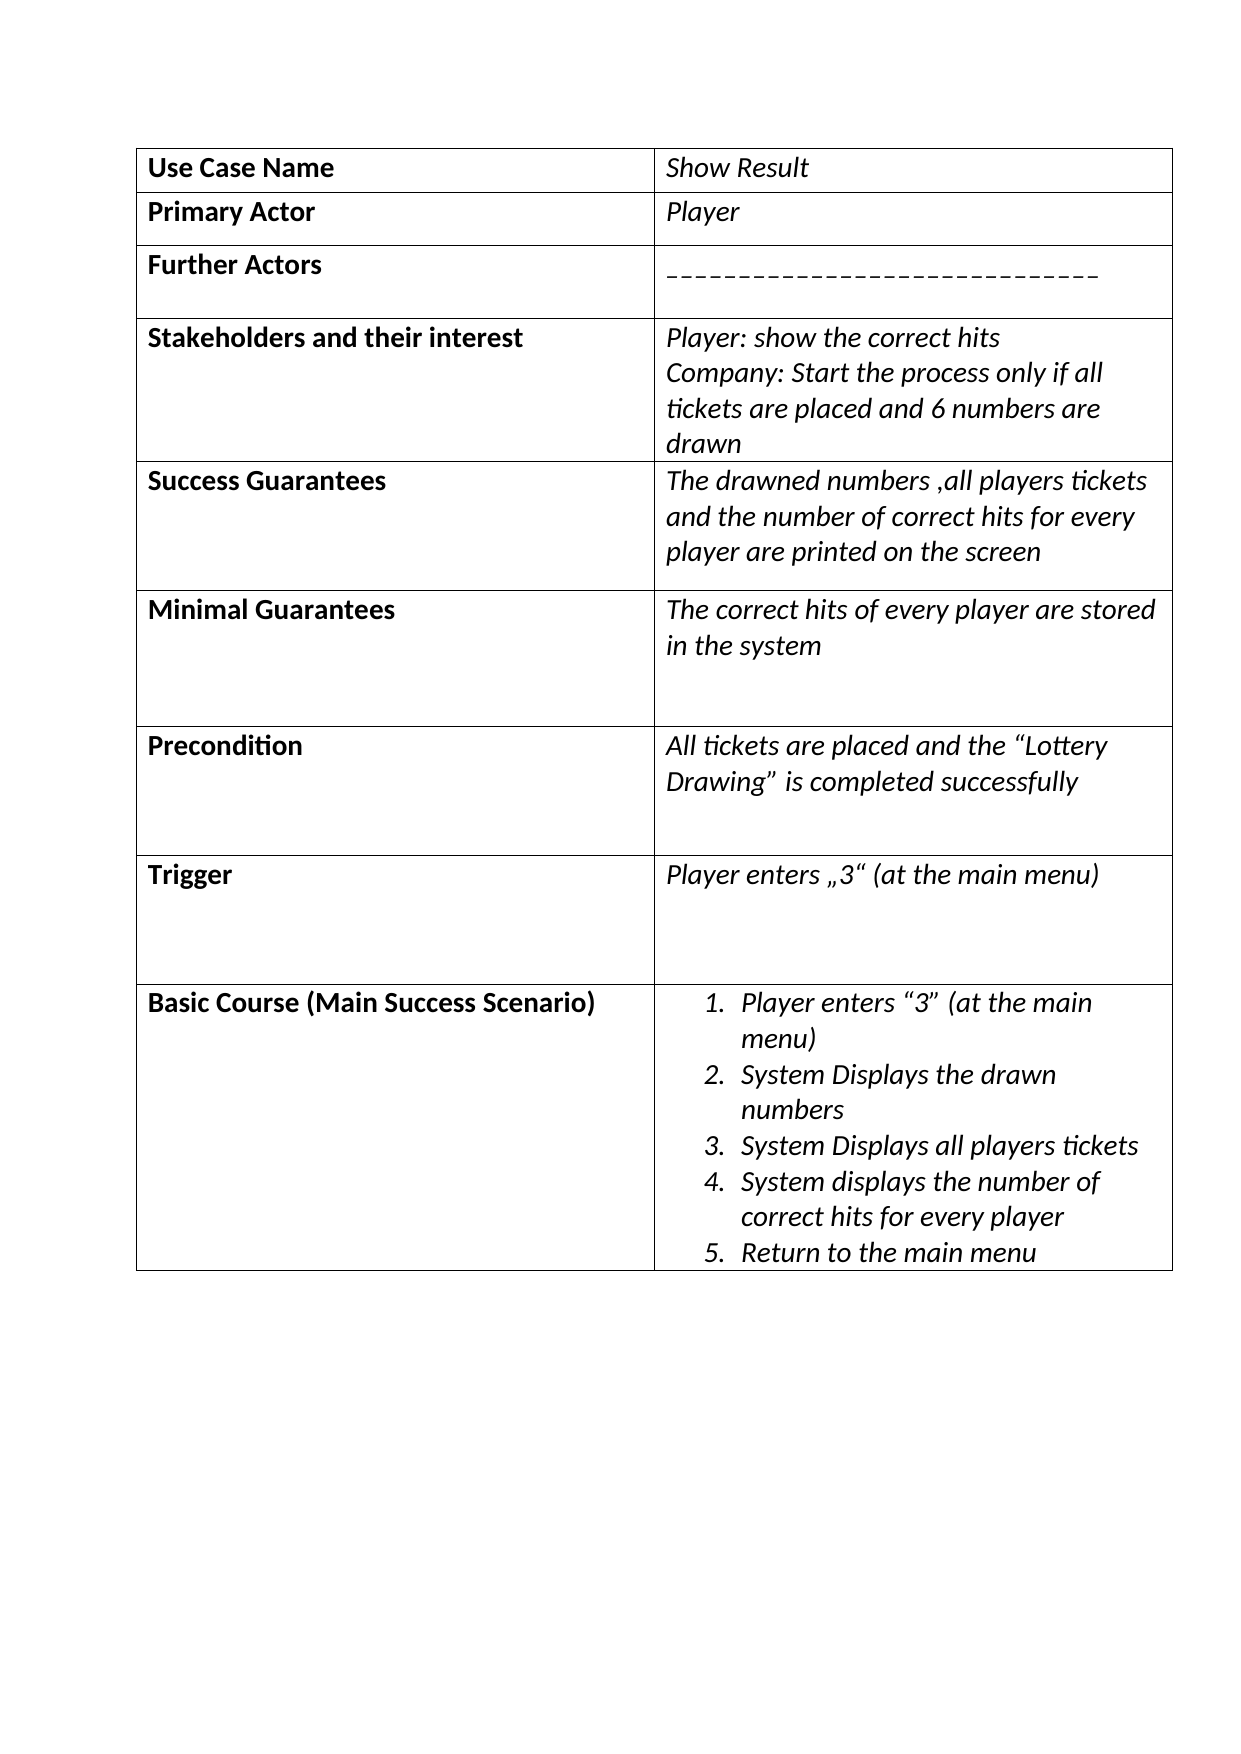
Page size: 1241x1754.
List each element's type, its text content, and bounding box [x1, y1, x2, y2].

table_cell The drawned numbers ,all players tickets and the number of correct hits for every player are printed on the screen [655, 462, 1172, 590]
table_cell Primary Actor [137, 193, 654, 245]
table_cell Success Guarantees [137, 462, 654, 590]
table_cell Precondition [137, 727, 654, 855]
table_cell The correct hits of every player are stored in the system [655, 591, 1172, 726]
table_cell Player [655, 193, 1172, 245]
table_header Show Result [655, 149, 1172, 192]
table_cell Trigger [137, 856, 654, 983]
table_cell Minimal Guarantees [137, 591, 654, 726]
table_cell Player enters “3” (at the main menu) System Displays the drawn numbers System Displays all players tickets System displays the number of correct hits for every player Return to the main menu [655, 985, 1172, 1269]
table_cell Basic Course (Main Success Scenario) [137, 985, 654, 1269]
table_cell ______________________________ [655, 246, 1172, 318]
table_header Use Case Name [137, 149, 654, 192]
table_cell Player enters „3“ (at the main menu) [655, 856, 1172, 983]
table_cell Further Actors [137, 246, 654, 318]
table_cell All tickets are placed and the “Lottery Drawing” is completed successfully [655, 727, 1172, 855]
table_cell Stakeholders and their interest [137, 319, 654, 461]
table_cell Player: show the correct hits Company: Start the process only if all tickets are placed and 6 numbers are drawn [655, 319, 1172, 461]
